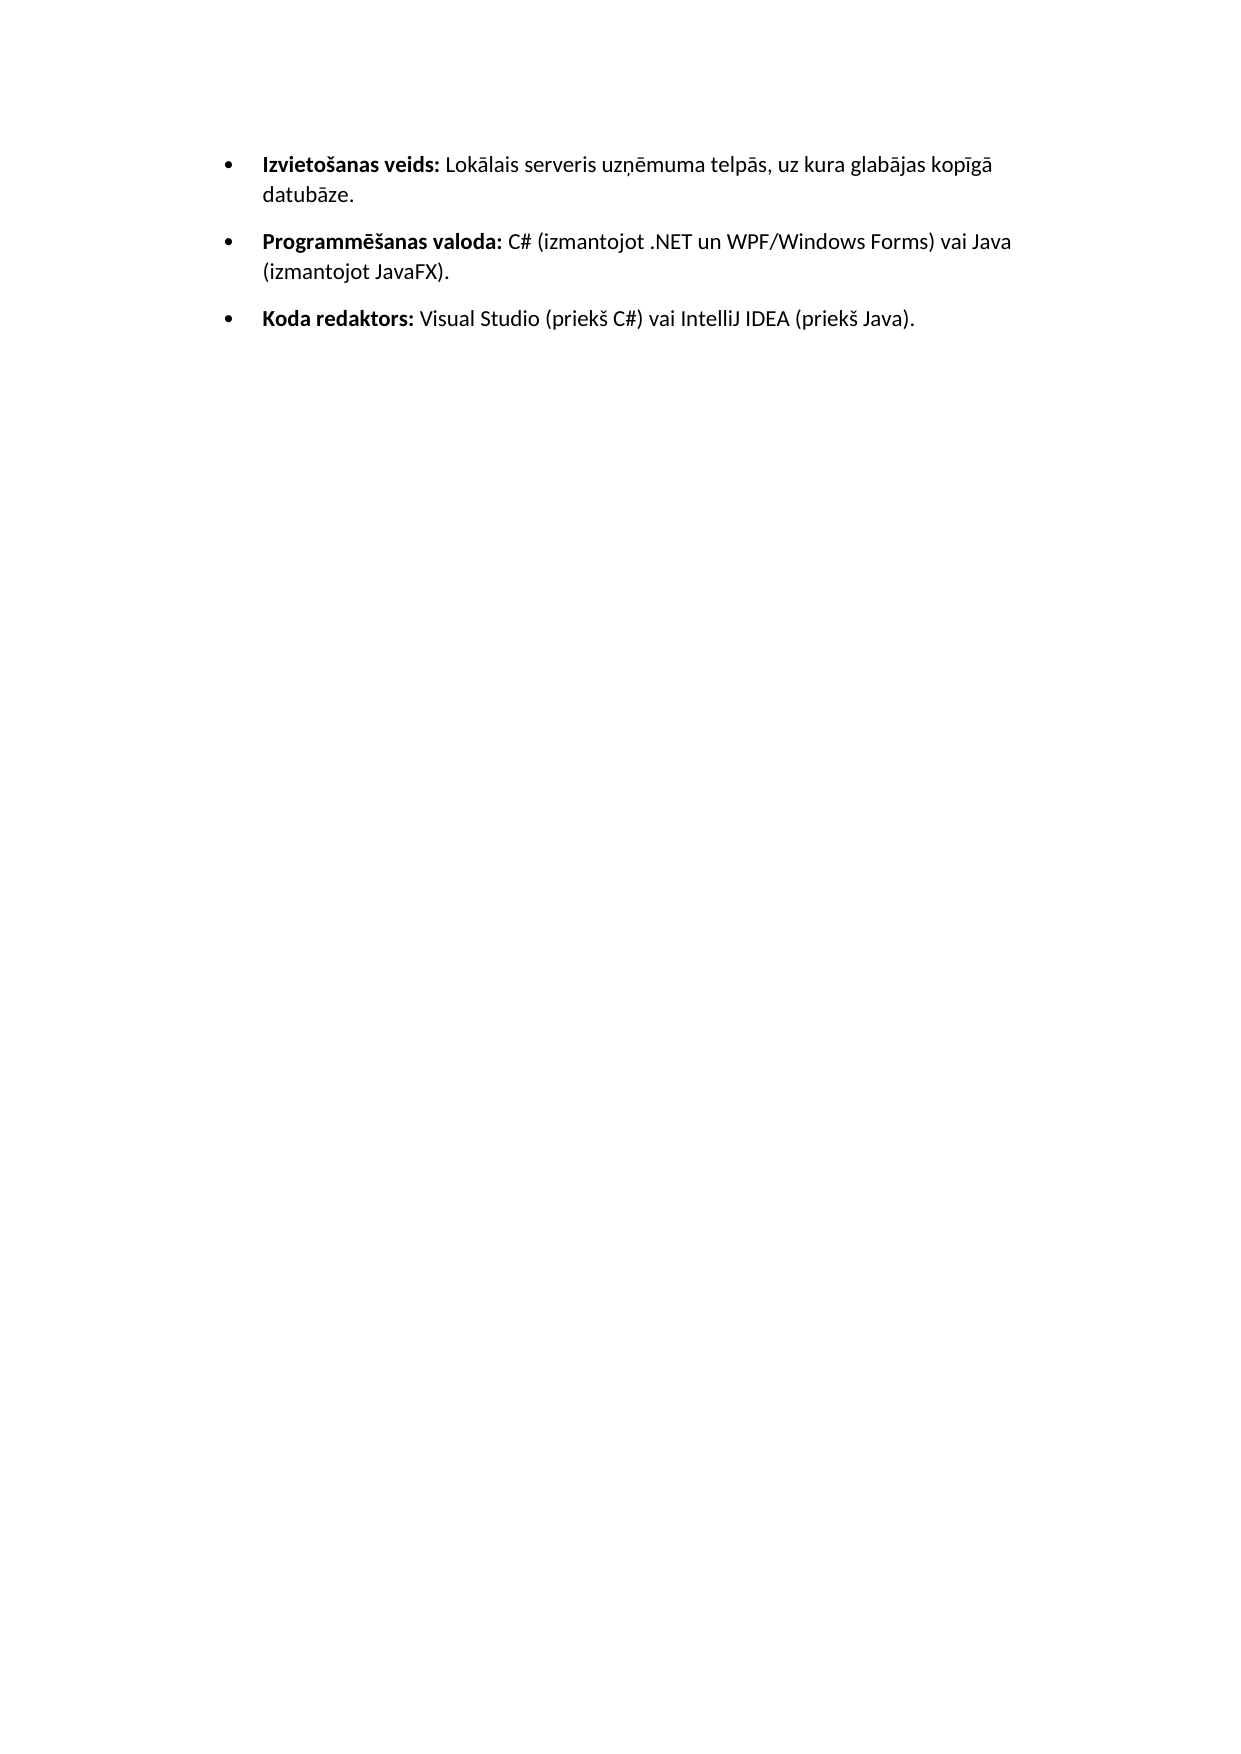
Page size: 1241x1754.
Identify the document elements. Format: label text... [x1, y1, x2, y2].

list Programmēšanas valoda: C# (izmantojot .NET un WPF/Windows Forms) vai Java (izmantojot JavaFX). [225, 227, 1053, 285]
list Koda redaktors: Visual Studio (priekš C#) vai IntelliJ IDEA (priekš Java). [225, 304, 1053, 332]
list Izvietošanas veids: Lokālais serveris uzņēmuma telpās, uz kura glabājas kopīgā datubāze. [225, 150, 1053, 208]
